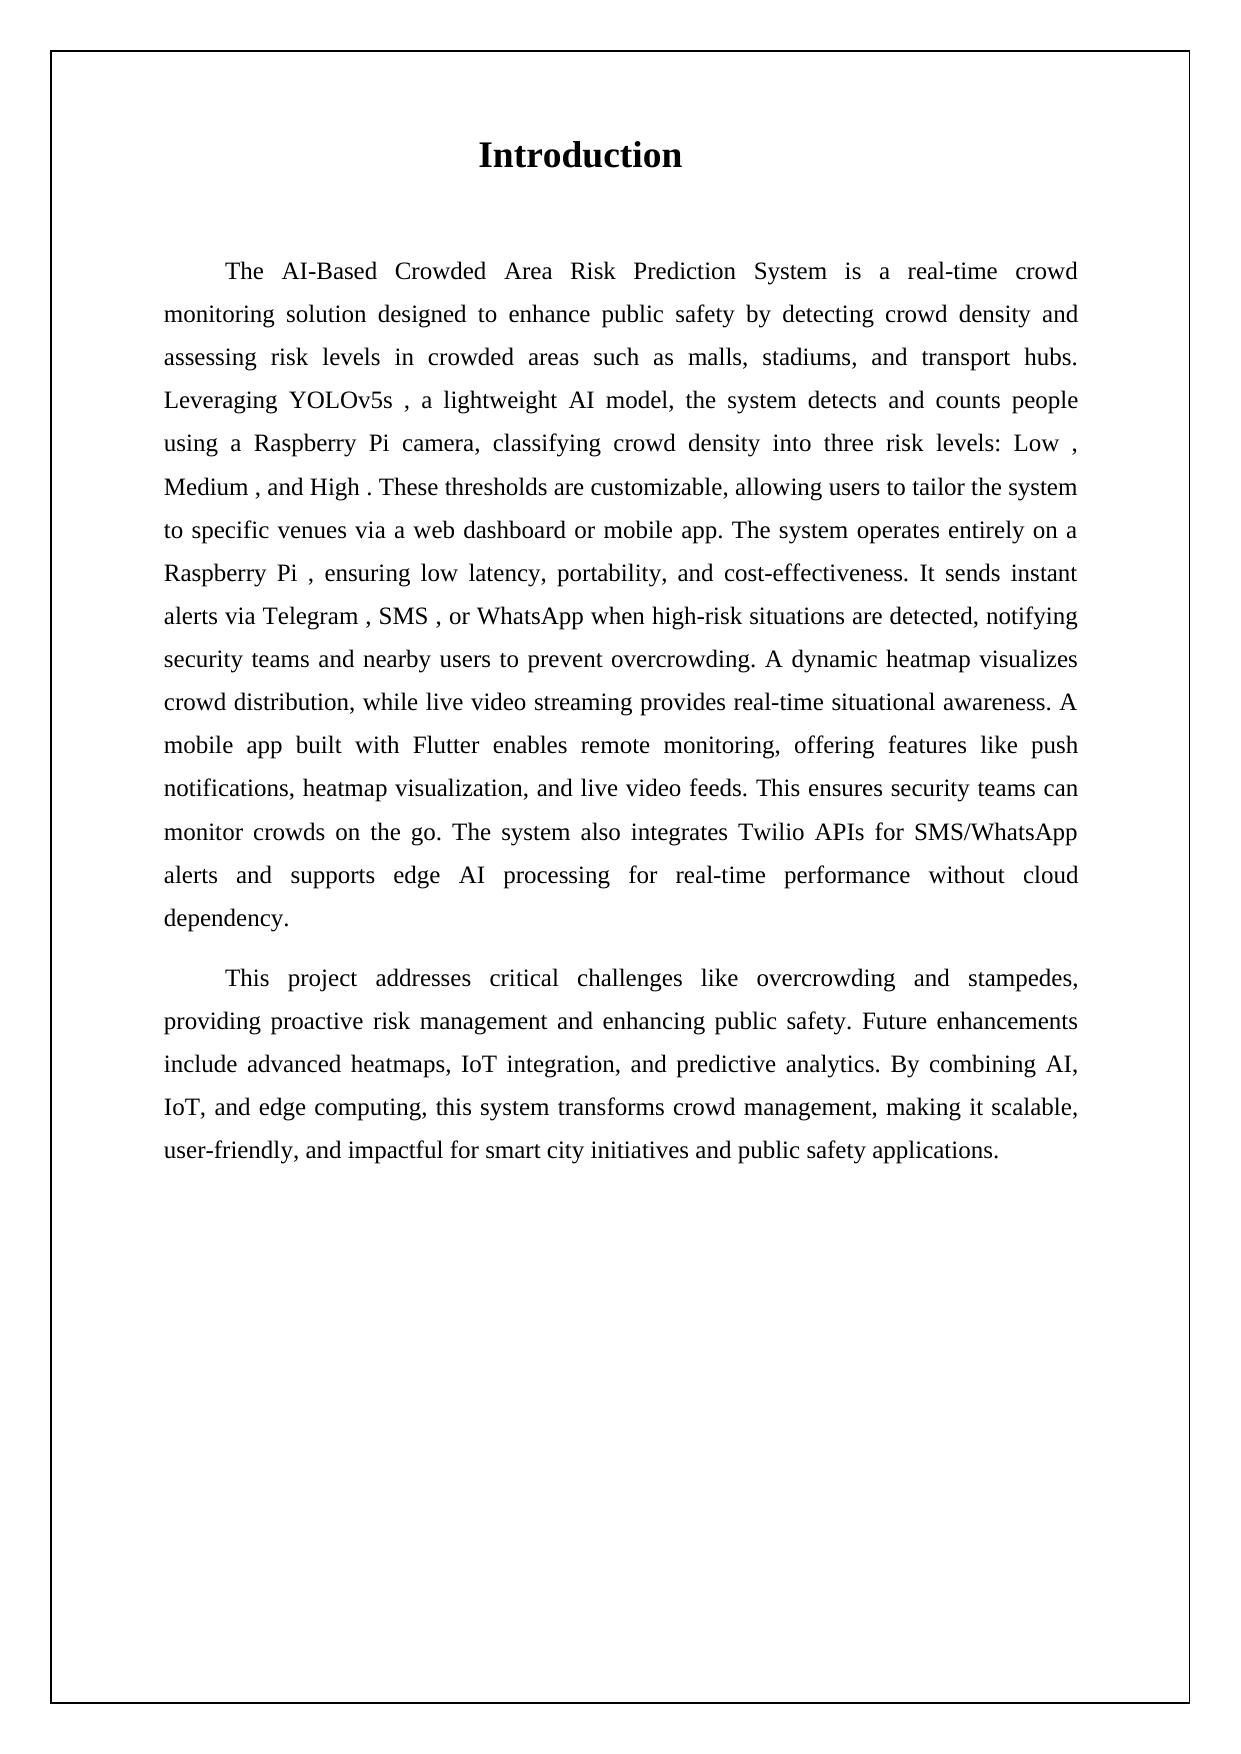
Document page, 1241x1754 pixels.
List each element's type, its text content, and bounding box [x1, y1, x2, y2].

text This project addresses critical challenges like overcrowding and stampedes, providing proactive risk management and enhancing public safety. Future enhancements include advanced heatmaps, IoT integration, and predictive analytics. By combining AI, IoT, and edge computing, this system transforms crowd management, making it scalable, user-friendly, and impactful for smart city initiatives and public safety applications. [164, 963, 1079, 1164]
text The AI-Based Crowded Area Risk Prediction System is a real-time crowd monitoring solution designed to enhance public safety by detecting crowd density and assessing risk levels in crowded areas such as malls, stadiums, and transport hubs. Leveraging YOLOv5s , a lightweight AI model, the system detects and counts people using a Raspberry Pi camera, classifying crowd density into three risk levels: Low , Medium , and High . These thresholds are customizable, allowing users to tailor the system to specific venues via a web dashboard or mobile app. The system operates entirely on a Raspberry Pi , ensuring low latency, portability, and cost-effectiveness. It sends instant alerts via Telegram , SMS , or WhatsApp when high-risk situations are detected, notifying security teams and nearby users to prevent overcrowding. A dynamic heatmap visualizes crowd distribution, while live video streaming provides real-time situational awareness. A mobile app built with Flutter enables remote monitoring, offering features like push notifications, heatmap visualization, and live video feeds. This ensures security teams can monitor crowds on the go. The system also integrates Twilio APIs for SMS/WhatsApp alerts and supports edge AI processing for real-time performance without cloud dependency. [164, 256, 1079, 932]
text Introduction [450, 133, 1165, 176]
